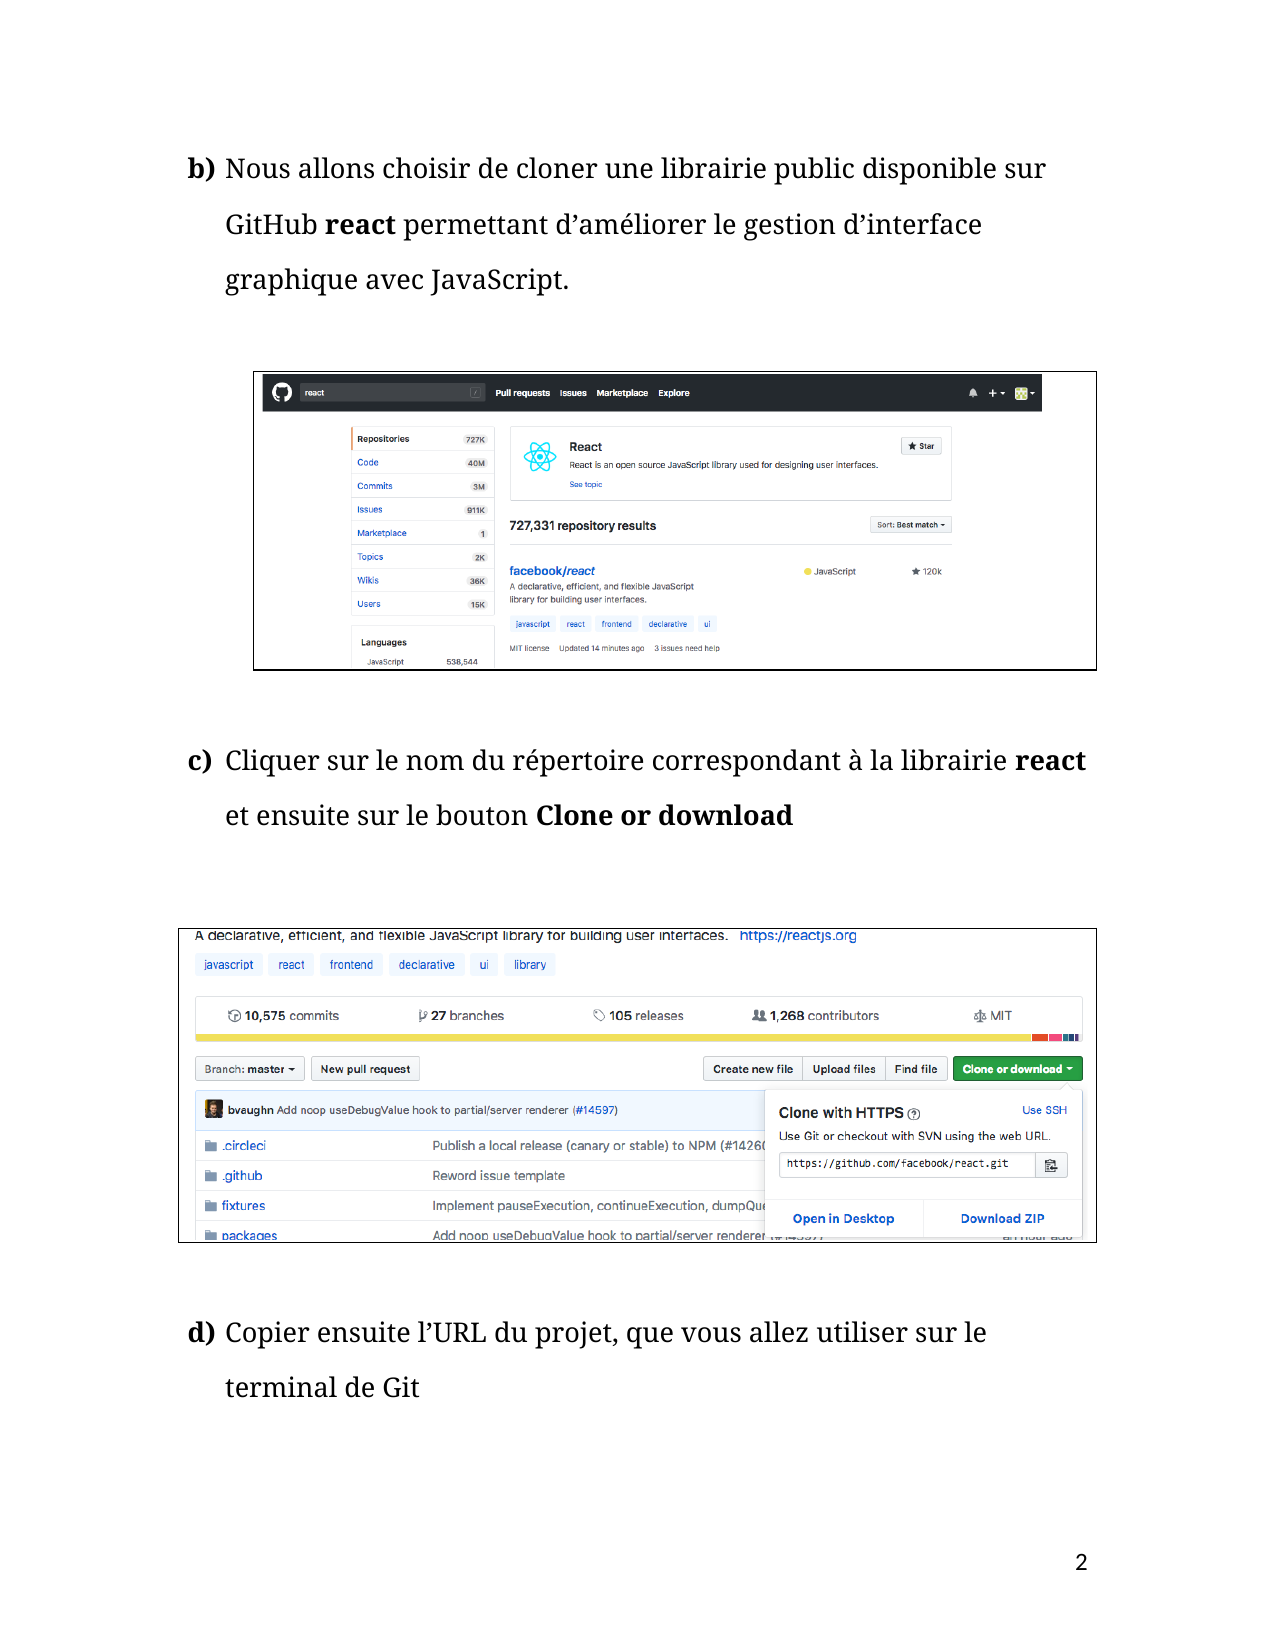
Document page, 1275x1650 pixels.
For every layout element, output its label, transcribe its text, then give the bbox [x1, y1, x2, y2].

list Nous allons choisir de cloner une librairie public disponible sur GitHub react permettant d’améliorer le gestion d’interface graphique avec JavaScript. [187, 150, 1087, 297]
list Cliquer sur le nom du répertoire correspondant à la librairie react et ensuite sur le bouton Clone or download [187, 741, 1087, 833]
picture [187, 931, 1088, 1240]
picture [262, 374, 1042, 668]
list Copier ensuite l’URL du projet, que vous allez utiliser sur le terminal de Git [187, 1313, 1087, 1406]
